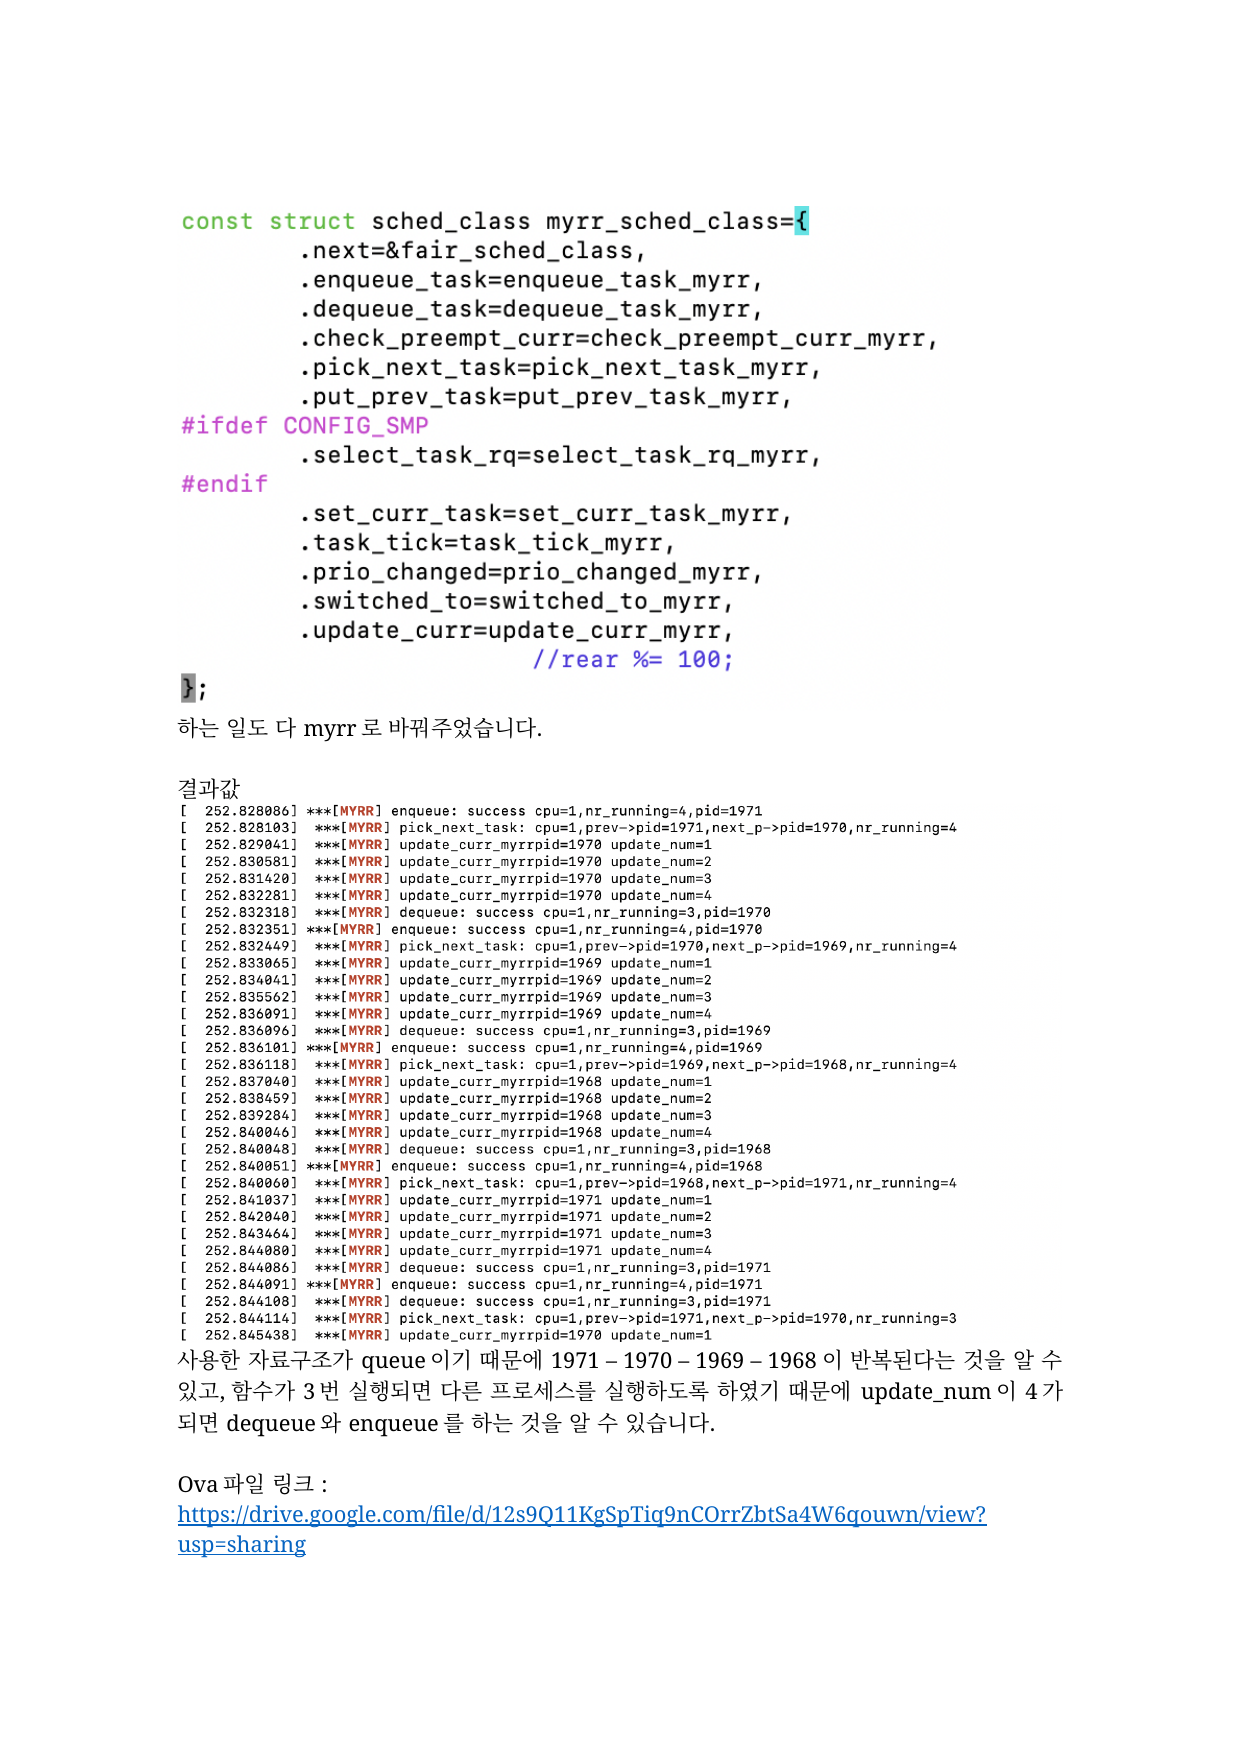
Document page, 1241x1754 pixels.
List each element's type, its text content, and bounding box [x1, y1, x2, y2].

text Ova파일 링크 : [177, 1467, 1063, 1499]
text 결과값 [177, 772, 1063, 803]
text 하는 일도 다 myrr로 바꿔주었습니다. [177, 711, 1063, 742]
picture [177, 803, 1063, 1343]
picture [177, 206, 950, 711]
text 사용한 자료구조가 queue이기 때문에 1971 – 1970 – 1969 – 1968이 반복된다는 것을 알 수 있고, 함수가 3번 실행되면 다른 프로세스를 실행하도록 하였기 때문에 update_num이 4가 되면 dequeue와 enqueue를 하는 것을 알 수 있습니다. [177, 1343, 1063, 1437]
text https://drive.google.com/file/d/12s9Q11KgSpTiq9nCOrrZbtSa4W6qouwn/view?usp=sharing [177, 1499, 1063, 1558]
